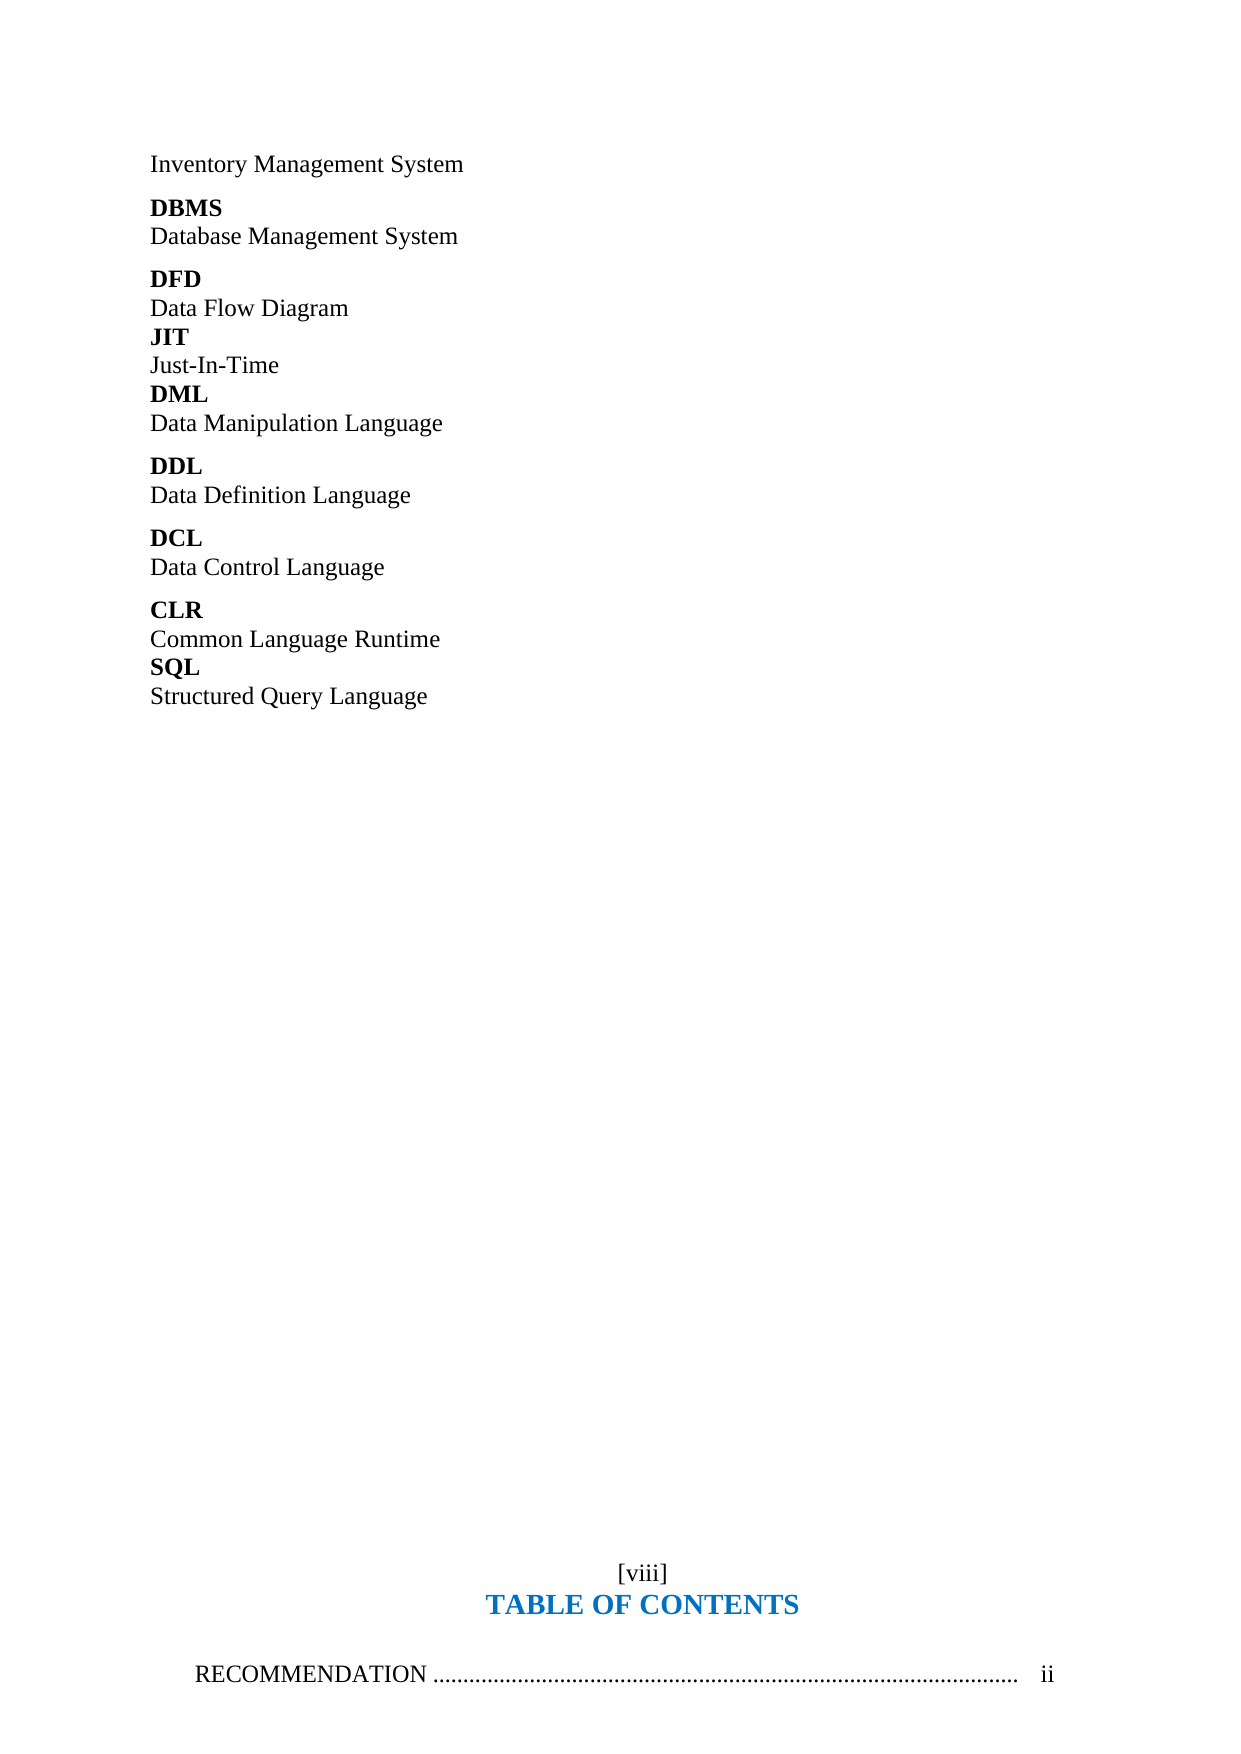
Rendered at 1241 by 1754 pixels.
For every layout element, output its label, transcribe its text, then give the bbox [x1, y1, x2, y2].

text DFD [150, 264, 1135, 293]
text [viii] [150, 1558, 1135, 1587]
text Data Flow Diagram [150, 293, 1135, 322]
text CLR [150, 595, 1135, 624]
text TABLE OF CONTENTS [150, 1587, 1135, 1621]
table_header RECOMMENDATION ................................................................................................. [188, 1659, 1019, 1688]
text Database Management System [150, 221, 1135, 250]
text Data Definition Language [150, 480, 1135, 509]
text SQL [150, 652, 1135, 681]
text Data Manipulation Language [150, 408, 1135, 437]
text DCL [150, 523, 1135, 552]
text JIT [150, 322, 1135, 351]
text Structured Query Language [150, 681, 1135, 710]
text Inventory Management System [150, 149, 1135, 178]
text DDL [150, 451, 1135, 480]
text DBMS [150, 193, 1135, 221]
text Common Language Runtime [150, 624, 1135, 652]
text DML [150, 379, 1135, 408]
text Data Control Language [150, 552, 1135, 581]
text Just-In-Time [150, 351, 1135, 379]
table_header ii [1019, 1659, 1054, 1688]
